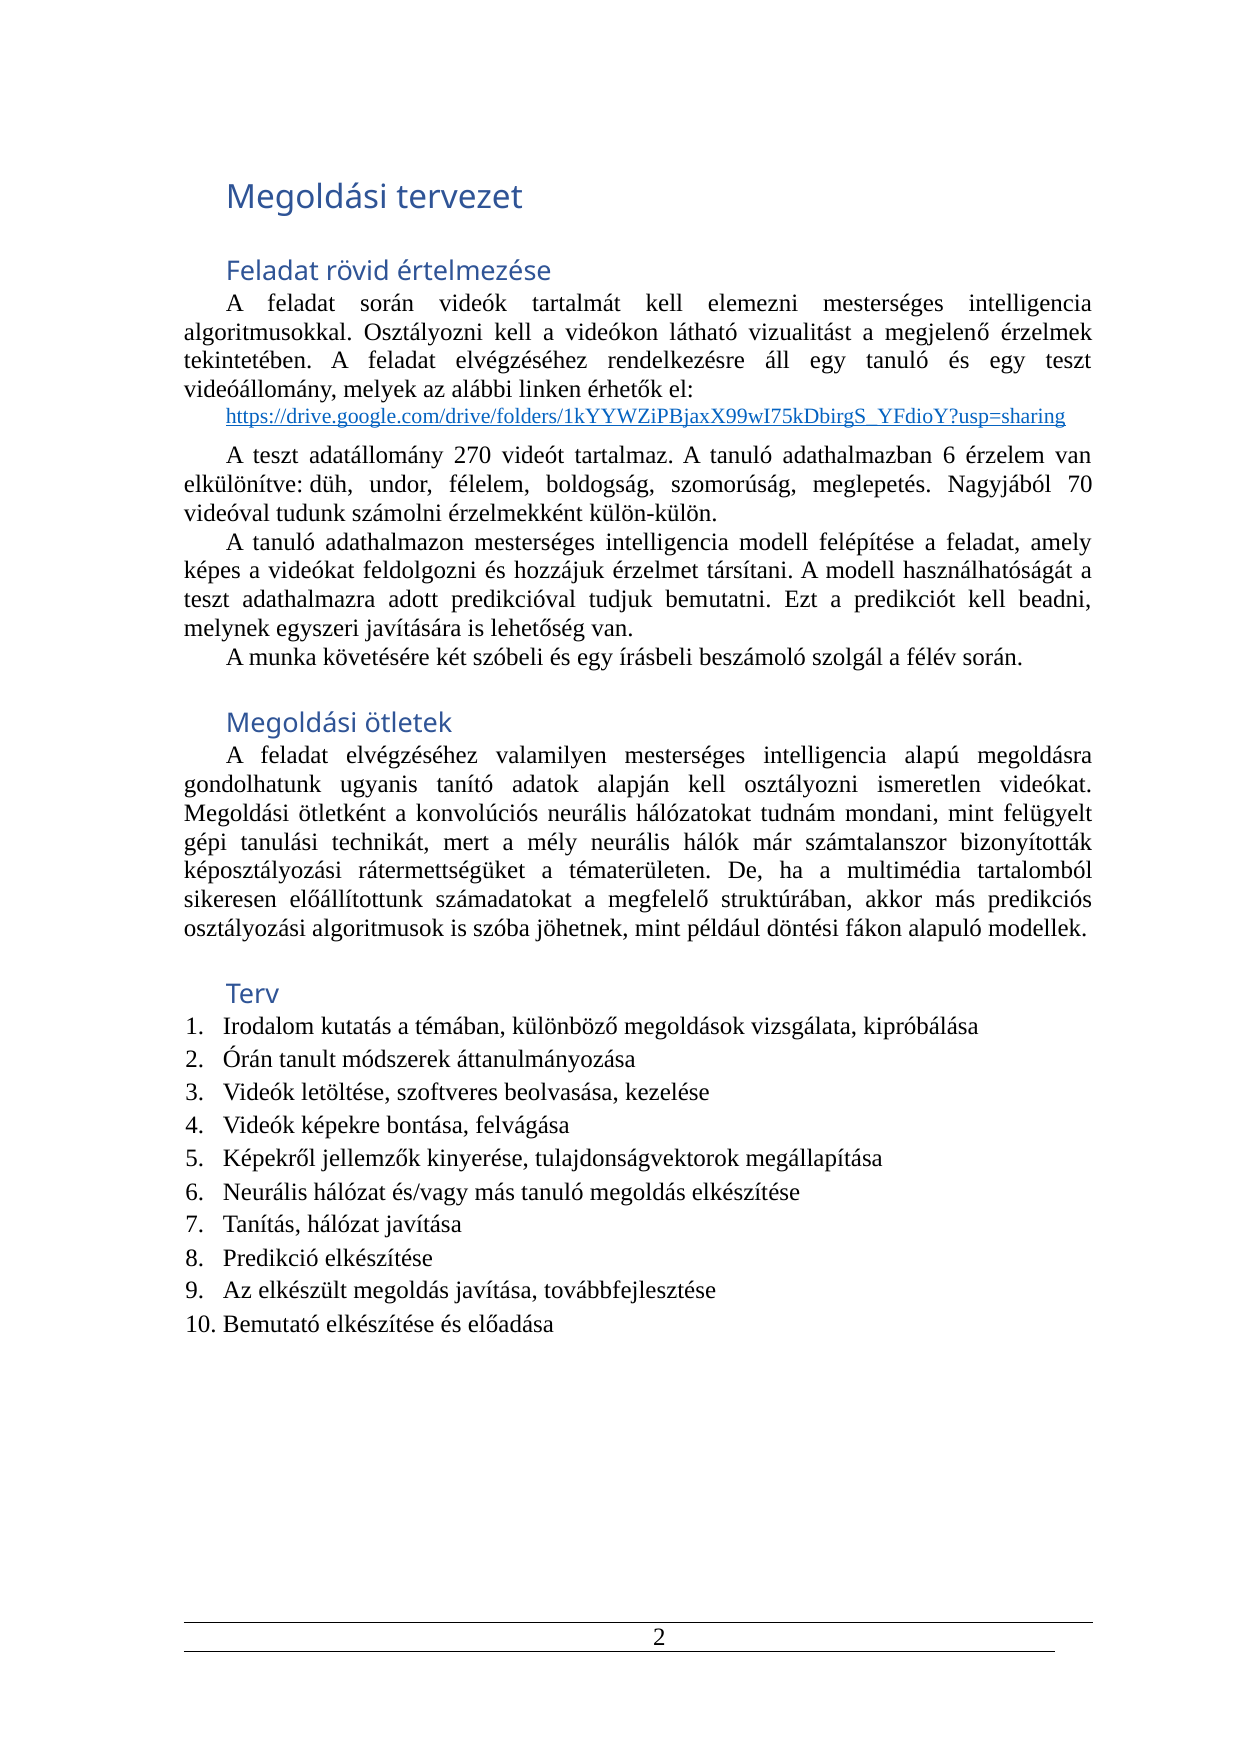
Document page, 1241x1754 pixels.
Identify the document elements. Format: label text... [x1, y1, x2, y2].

list Tanítás, hálózat javítása [185, 1209, 1093, 1238]
text https://drive.google.com/drive/folders/1kYYWZiPBjaxX99wI75kDbirgS_YFdioY?usp=sharing [184, 403, 1093, 428]
text A feladat elvégzéséhez valamilyen mesterséges intelligencia alapú megoldásra gondolhatunk ugyanis tanító adatok alapján kell osztályozni ismeretlen videókat. Megoldási ötletként a konvolúciós neurális hálózatokat tudnám mondani, mint felügyelt gépi tanulási technikát, mert a mély neurális hálók már számtalanszor bizonyították képosztályozási rátermettségüket a tématerületen. De, ha a multimédia tartalomból sikeresen előállítottunk számadatokat a megfelelő struktúrában, akkor más predikciós osztályozási algoritmusok is szóba jöhetnek, mint például döntési fákon alapuló modellek. [184, 740, 1093, 942]
list Bemutató elkészítése és előadása [185, 1309, 1093, 1337]
text A tanuló adathalmazon mesterséges intelligencia modell felépítése a feladat, amely képes a videókat feldolgozni és hozzájuk érzelmet társítani. A modell használhatóságát a teszt adathalmazra adott predikcióval tudjuk bemutatni. Ezt a predikciót kell beadni, melynek egyszeri javítására is lehetőség van. [184, 527, 1093, 642]
list Neurális hálózat és/vagy más tanuló megoldás elkészítése [185, 1177, 1093, 1205]
subtitle Megoldási ötletek [184, 703, 1093, 740]
text A teszt adatállomány 270 videót tartalmaz. A tanuló adathalmazban 6 érzelem van elkülönítve: düh, undor, félelem, boldogság, szomorúság, meglepetés. Nagyjából 70 videóval tudunk számolni érzelmekként külön-külön. [184, 441, 1093, 527]
subtitle Feladat rövid értelmezése [184, 251, 1093, 288]
text A feladat során videók tartalmát kell elemezni mesterséges intelligencia algoritmusokkal. Osztályozni kell a videókon látható vizualitást a megjelenő érzelmek tekintetében. A feladat elvégzéséhez rendelkezésre áll egy tanuló és egy teszt videóállomány, melyek az alábbi linken érhetők el: [184, 288, 1093, 403]
list Predikció elkészítése [185, 1243, 1093, 1271]
list Képekről jellemzők kinyerése, tulajdonságvektorok megállapítása [185, 1143, 1093, 1172]
list Irodalom kutatás a témában, különböző megoldások vizsgálata, kipróbálása [185, 1011, 1093, 1040]
list Az elkészült megoldás javítása, továbbfejlesztése [185, 1276, 1093, 1304]
subtitle Terv [184, 974, 1093, 1011]
list Órán tanult módszerek áttanulmányozása [185, 1044, 1093, 1073]
subtitle Megoldási tervezet [184, 173, 1093, 218]
list Videók képekre bontása, felvágása [185, 1111, 1093, 1139]
text A munka követésére két szóbeli és egy írásbeli beszámoló szolgál a félév során. [184, 642, 1093, 671]
list Videók letöltése, szoftveres beolvasása, kezelése [185, 1077, 1093, 1106]
